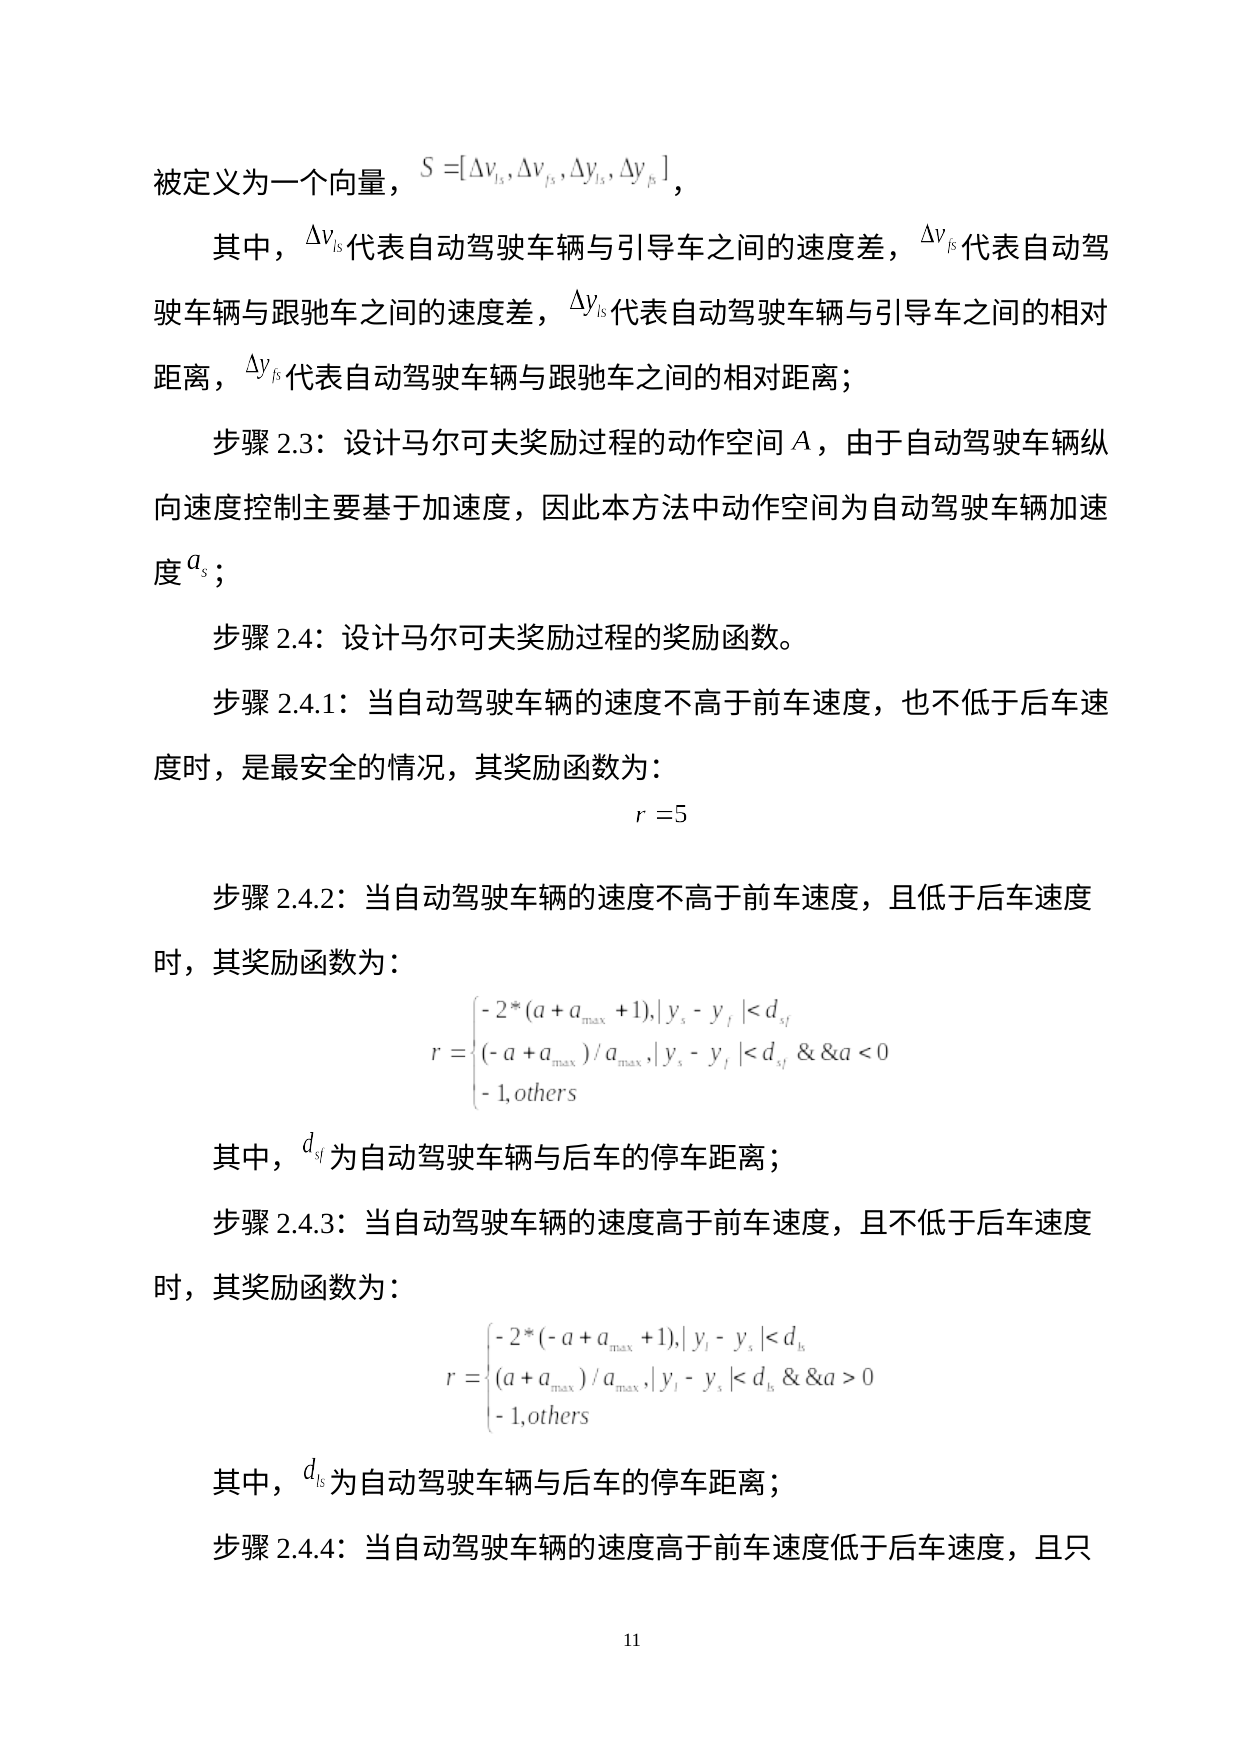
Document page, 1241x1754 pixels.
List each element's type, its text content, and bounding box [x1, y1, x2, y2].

text 步骤2.4.3：当自动驾驶车辆的速度高于前车速度，且不低于后车速度时，其奖励函数为： [153, 1189, 1110, 1319]
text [153, 1514, 1110, 1579]
text 步骤2.4.2：当自动驾驶车辆的速度不高于前车速度，且低于后车速度时，其奖励函数为： [153, 864, 1110, 994]
text 步骤2.3：设计马尔可夫奖励过程的动作空间，由于自动驾驶车辆纵向速度控制主要基于加速度，因此本方法中动作空间为自动驾驶车辆加速度； [153, 409, 1110, 604]
text 其中，代表自动驾驶车辆与引导车之间的速度差，代表自动驾驶车辆与跟驰车之间的速度差，代表自动驾驶车辆与引导车之间的相对距离，代表自动驾驶车辆与跟驰车之间的相对距离； [153, 214, 1110, 409]
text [153, 149, 1110, 214]
text 步骤2.4：设计马尔可夫奖励过程的奖励函数。 [153, 604, 1110, 669]
text 步骤2.4.1：当自动驾驶车辆的速度不高于前车速度，也不低于后车速度时，是最安全的情况，其奖励函数为： [153, 669, 1110, 799]
text 其中，为自动驾驶车辆与后车的停车距离； [153, 1449, 1110, 1514]
text 其中，为自动驾驶车辆与后车的停车距离； [153, 1124, 1110, 1189]
